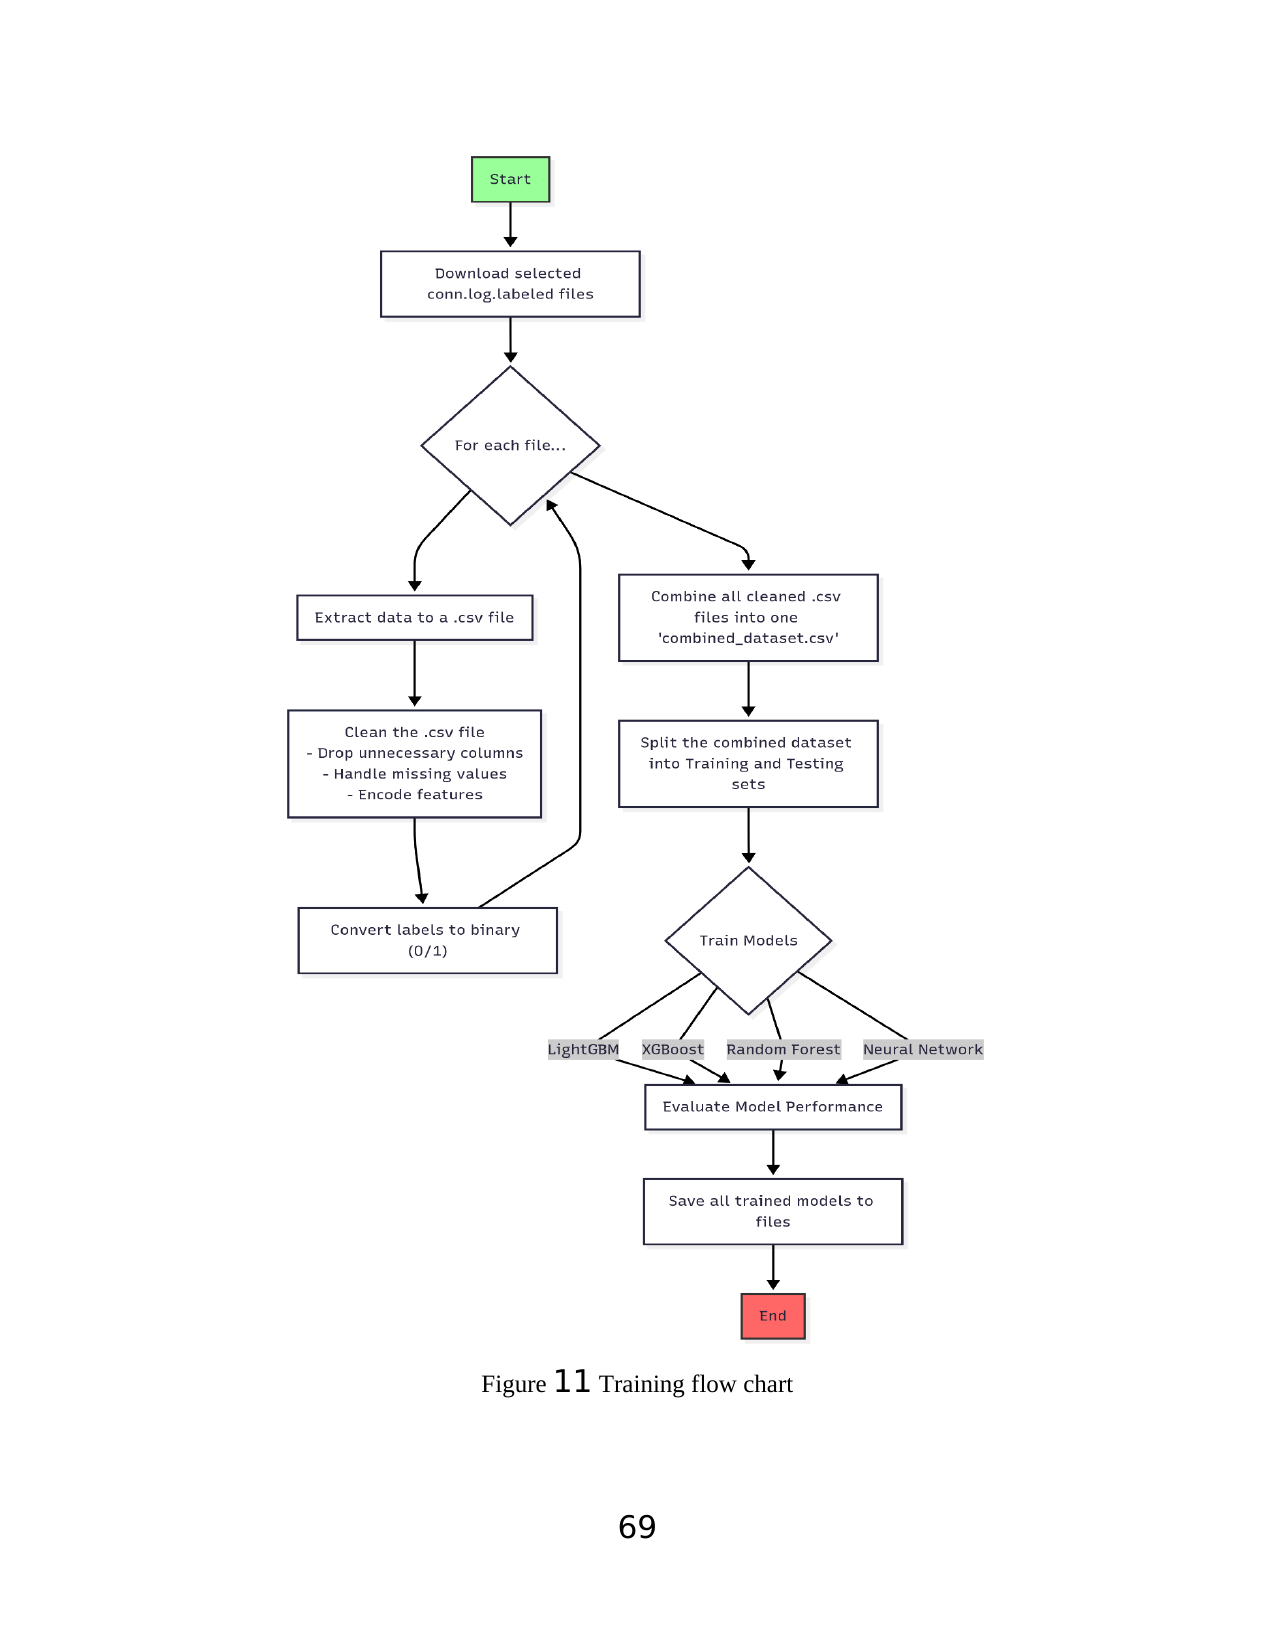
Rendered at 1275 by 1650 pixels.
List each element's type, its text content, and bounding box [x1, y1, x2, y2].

picture [279, 150, 995, 1351]
text Figure 11 Training flow chart [150, 1363, 1125, 1400]
